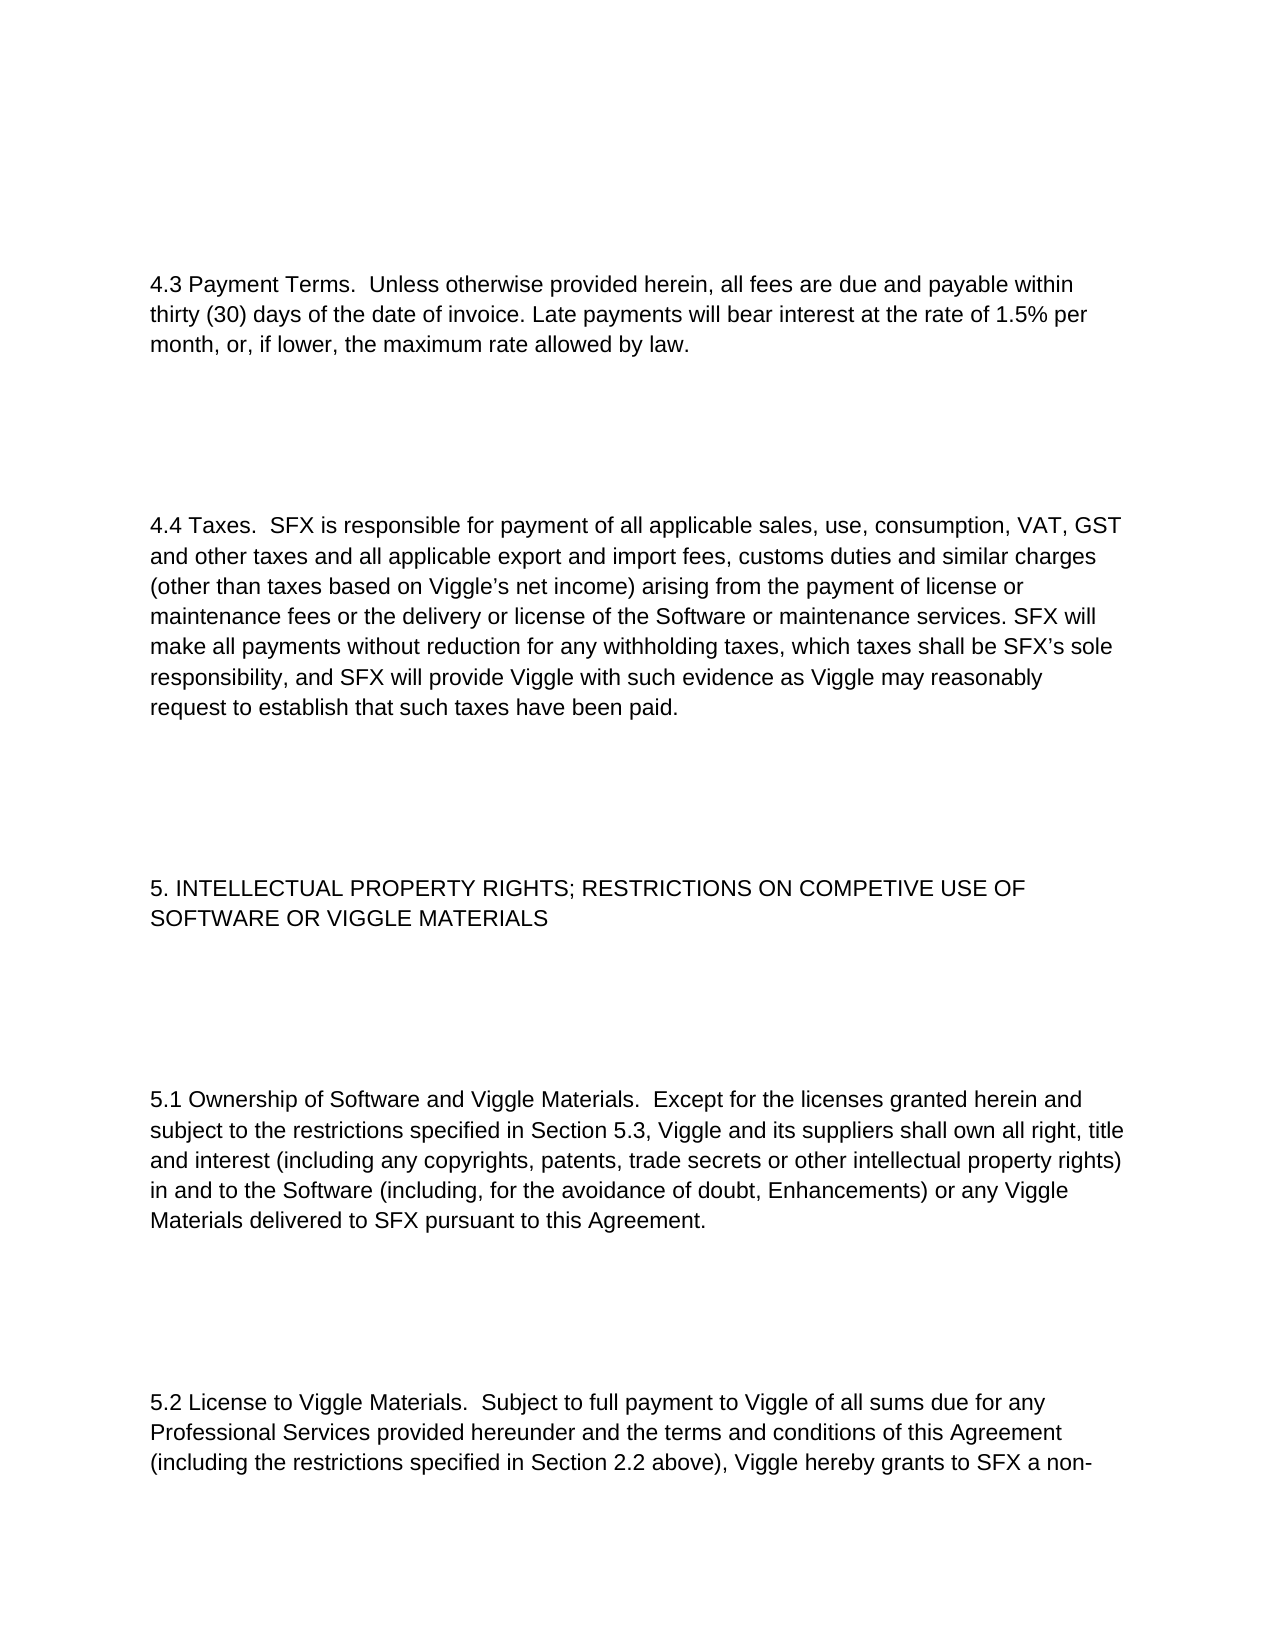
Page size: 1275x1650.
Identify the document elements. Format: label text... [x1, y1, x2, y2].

text 4.3 Payment Terms. Unless otherwise provided herein, all fees are due and payable within thirty (30) days of the date of invoice. Late payments will bear interest at the rate of 1.5% per month, or, if lower, the maximum rate allowed by law. [150, 271, 1125, 358]
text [150, 1388, 1125, 1475]
text 5.1 Ownership of Software and Viggle Materials. Except for the licenses granted herein and subject to the restrictions specified in Section 5.3, Viggle and its suppliers shall own all right, title and interest (including any copyrights, patents, trade secrets or other intellectual property rights) in and to the Software (including, for the avoidance of doubt, Enhancements) or any Viggle Materials delivered to SFX pursuant to this Agreement. [150, 1086, 1125, 1234]
text 4.4 Taxes. SFX is responsible for payment of all applicable sales, use, consumption, VAT, GST and other taxes and all applicable export and import fees, customs duties and similar charges (other than taxes based on Viggle’s net income) arising from the payment of license or maintenance fees or the delivery or license of the Software or maintenance services. SFX will make all payments without reduction for any withholding taxes, which taxes shall be SFX’s sole responsibility, and SFX will provide Viggle with such evidence as Viggle may reasonably request to establish that such taxes have been paid. [150, 512, 1125, 720]
text 5. INTELLECTUAL PROPERTY RIGHTS; RESTRICTIONS ON COMPETIVE USE OF SOFTWARE OR VIGGLE MATERIALS [150, 875, 1125, 932]
